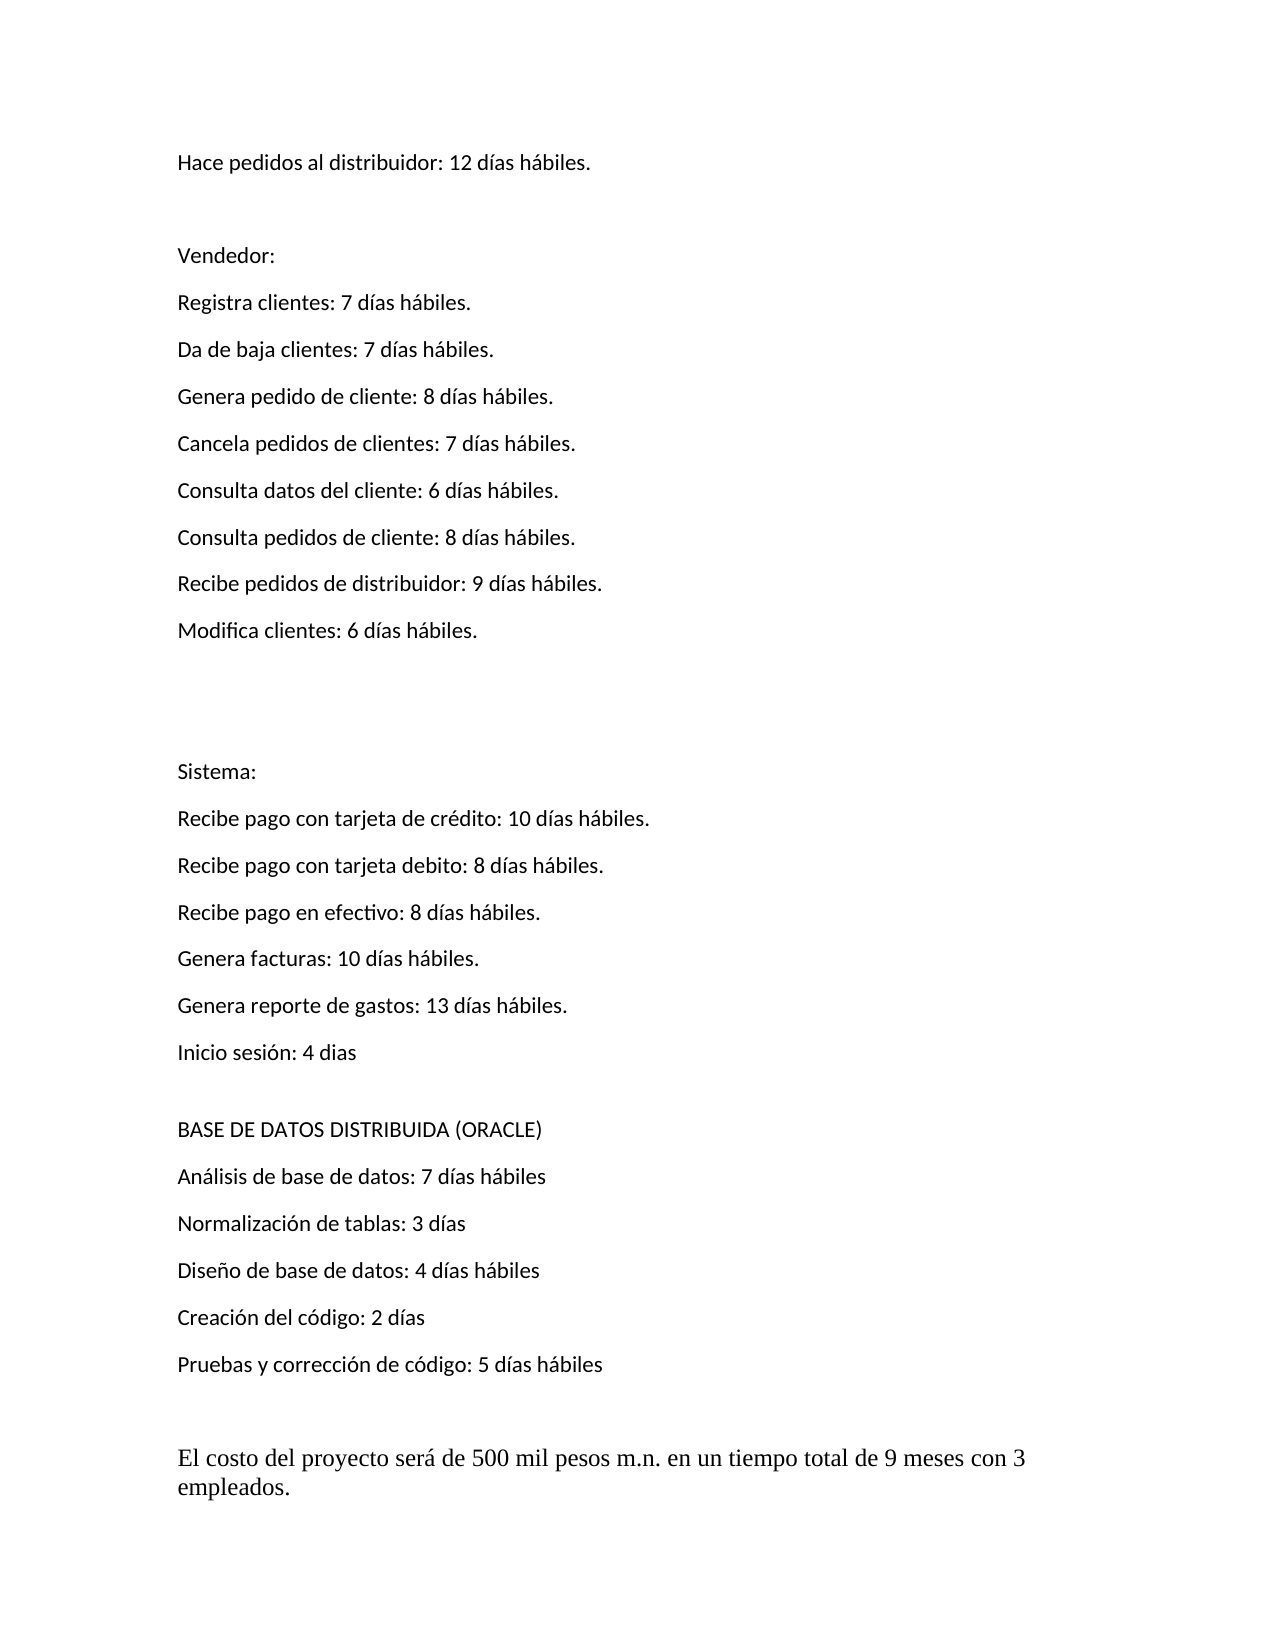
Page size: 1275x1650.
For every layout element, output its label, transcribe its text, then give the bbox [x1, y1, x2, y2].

text Modifica clientes: 6 días hábiles. [177, 616, 1098, 644]
text El costo del proyecto será de 500 mil pesos m.n. en un tiempo total de 9 meses con 3 empleados. [177, 1443, 1098, 1501]
text Inicio sesión: 4 dias [177, 1038, 1098, 1066]
text Consulta pedidos de cliente: 8 días hábiles. [177, 523, 1098, 551]
text Diseño de base de datos: 4 días hábiles [177, 1256, 1098, 1284]
text Registra clientes: 7 días hábiles. [177, 288, 1098, 316]
text Pruebas y corrección de código: 5 días hábiles [177, 1350, 1098, 1378]
text Consulta datos del cliente: 6 días hábiles. [177, 476, 1098, 504]
text Genera pedido de cliente: 8 días hábiles. [177, 382, 1098, 410]
text Vendedor: [177, 241, 1098, 269]
text Creación del código: 2 días [177, 1303, 1098, 1331]
text Da de baja clientes: 7 días hábiles. [177, 335, 1098, 363]
text Normalización de tablas: 3 días [177, 1209, 1098, 1237]
text Recibe pago con tarjeta debito: 8 días hábiles. [177, 851, 1098, 879]
text Recibe pedidos de distribuidor: 9 días hábiles. [177, 569, 1098, 597]
text Recibe pago en efectivo: 8 días hábiles. [177, 898, 1098, 926]
text Cancela pedidos de clientes: 7 días hábiles. [177, 429, 1098, 457]
text Genera facturas: 10 días hábiles. [177, 944, 1098, 972]
text Genera reporte de gastos: 13 días hábiles. [177, 991, 1098, 1019]
text Hace pedidos al distribuidor: 12 días hábiles. [177, 148, 1098, 176]
text Análisis de base de datos: 7 días hábiles [177, 1162, 1098, 1190]
text BASE DE DATOS DISTRIBUIDA (ORACLE) [177, 1085, 1098, 1143]
text Sistema: [177, 757, 1098, 785]
text Recibe pago con tarjeta de crédito: 10 días hábiles. [177, 804, 1098, 832]
